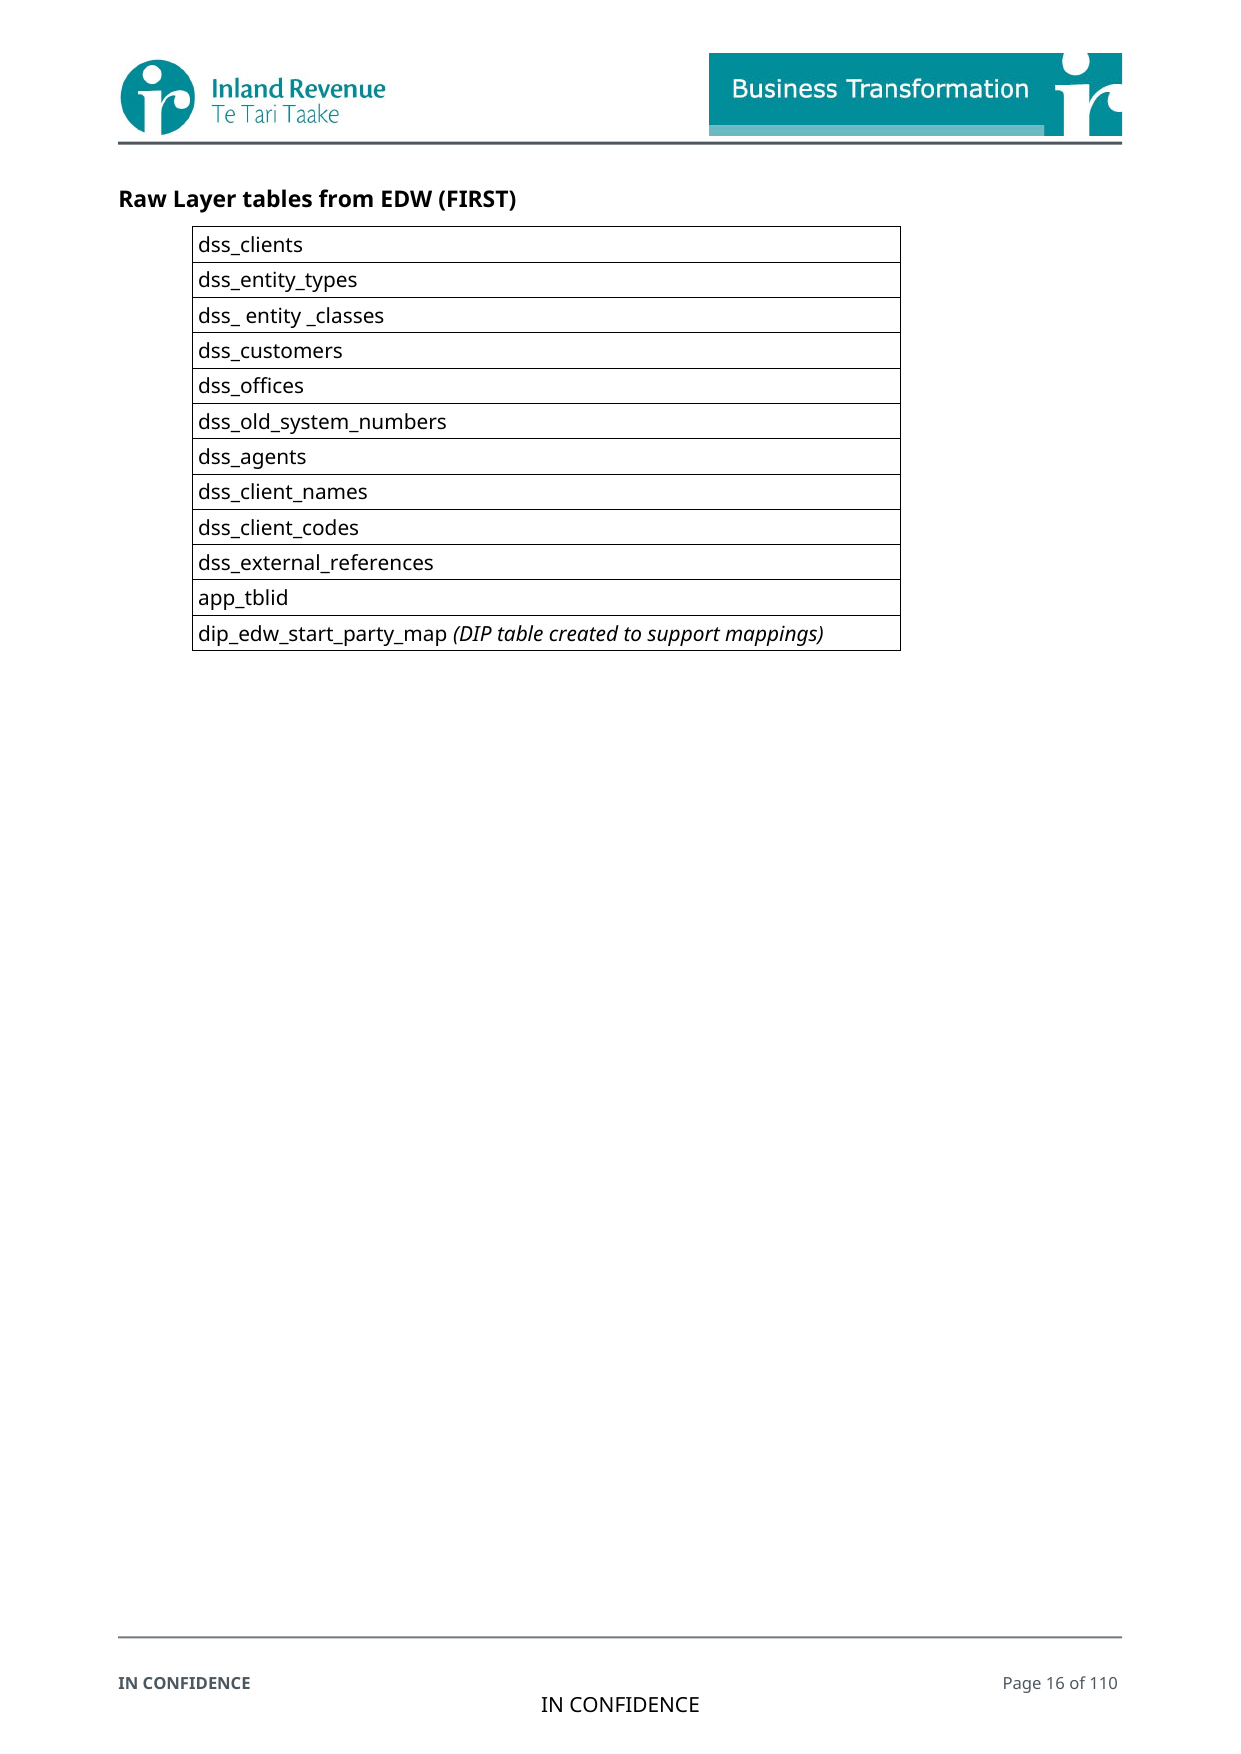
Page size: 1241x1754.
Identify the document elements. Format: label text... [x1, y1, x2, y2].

picture [709, 53, 1123, 136]
table_cell dss_client_codes [193, 510, 900, 544]
picture [118, 58, 386, 136]
table_cell dss_offices [193, 369, 900, 403]
table_cell dss_entity_types [193, 263, 900, 297]
table_cell dss_old_system_numbers [193, 404, 900, 438]
table_cell dip_edw_start_party_map (DIP table created to support mappings) [193, 616, 900, 650]
table_header dss_clients [193, 227, 900, 262]
table_cell dss_customers [193, 333, 900, 367]
table_cell app_tblid [193, 580, 900, 615]
table_cell dss_agents [193, 439, 900, 473]
table_cell dss_external_references [193, 545, 900, 579]
table_cell dss_ entity _classes [193, 298, 900, 332]
table_cell dss_client_names [193, 475, 900, 509]
subtitle Raw Layer tables from EDW (FIRST) [118, 182, 1122, 214]
